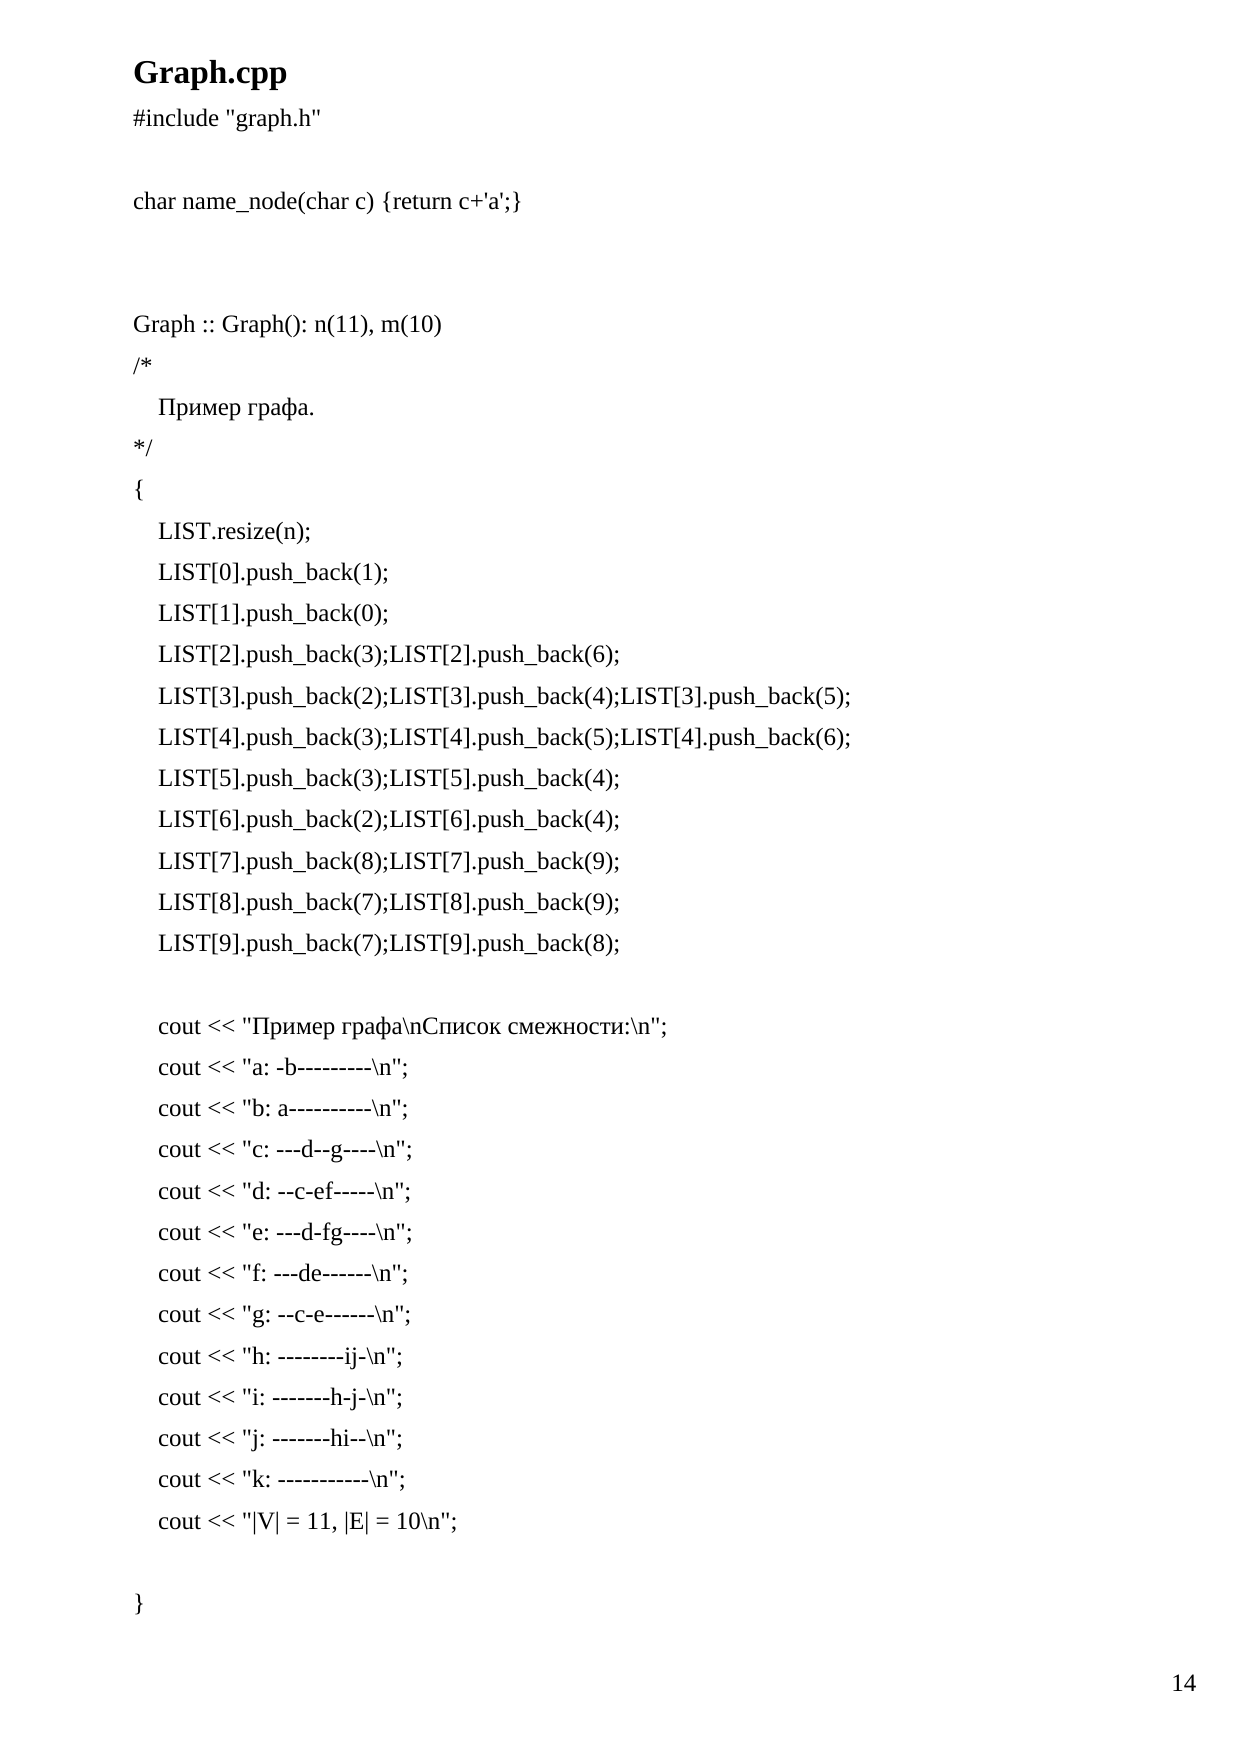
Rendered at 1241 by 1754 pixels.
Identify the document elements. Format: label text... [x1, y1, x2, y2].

list LIST[2].push_back(3);LIST[2].push_back(6); [133, 639, 1196, 668]
list #include "graph.h" [133, 103, 1196, 132]
list Пример графа. [133, 392, 1196, 421]
list cout << "g: --c-e------\n"; [133, 1299, 1196, 1328]
list cout << "d: --c-ef-----\n"; [133, 1176, 1196, 1204]
list LIST[3].push_back(2);LIST[3].push_back(4);LIST[3].push_back(5); [133, 681, 1196, 709]
list char name_node(char c) {return c+'a';} [133, 186, 1196, 214]
list cout << "a: -b---------\n"; [133, 1052, 1196, 1081]
list cout << "j: -------hi--\n"; [133, 1423, 1196, 1452]
list LIST[7].push_back(8);LIST[7].push_back(9); [133, 846, 1196, 874]
list { [133, 474, 1196, 503]
list /* [133, 351, 1196, 379]
list LIST[5].push_back(3);LIST[5].push_back(4); [133, 763, 1196, 792]
list } [133, 1588, 1196, 1617]
list cout << "Пример графа\nСписок смежности:\n"; [133, 1011, 1196, 1039]
list cout << "h: --------ij-\n"; [133, 1341, 1196, 1369]
list LIST[1].push_back(0); [133, 598, 1196, 627]
list cout << "|V| = 11, |E| = 10\n"; [133, 1506, 1196, 1534]
list LIST[9].push_back(7);LIST[9].push_back(8); [133, 928, 1196, 957]
list cout << "k: -----------\n"; [133, 1464, 1196, 1493]
list Graph.cpp [133, 52, 1196, 91]
list cout << "c: ---d--g----\n"; [133, 1134, 1196, 1163]
list Graph :: Graph(): n(11), m(10) [133, 309, 1196, 338]
list */ [133, 433, 1196, 462]
list LIST[8].push_back(7);LIST[8].push_back(9); [133, 887, 1196, 916]
list cout << "b: a----------\n"; [133, 1093, 1196, 1122]
list cout << "f: ---de------\n"; [133, 1258, 1196, 1287]
list cout << "i: -------h-j-\n"; [133, 1382, 1196, 1411]
list LIST.resize(n); [133, 516, 1196, 544]
list LIST[4].push_back(3);LIST[4].push_back(5);LIST[4].push_back(6); [133, 722, 1196, 751]
list LIST[6].push_back(2);LIST[6].push_back(4); [133, 804, 1196, 833]
list cout << "e: ---d-fg----\n"; [133, 1217, 1196, 1246]
list LIST[0].push_back(1); [133, 557, 1196, 586]
